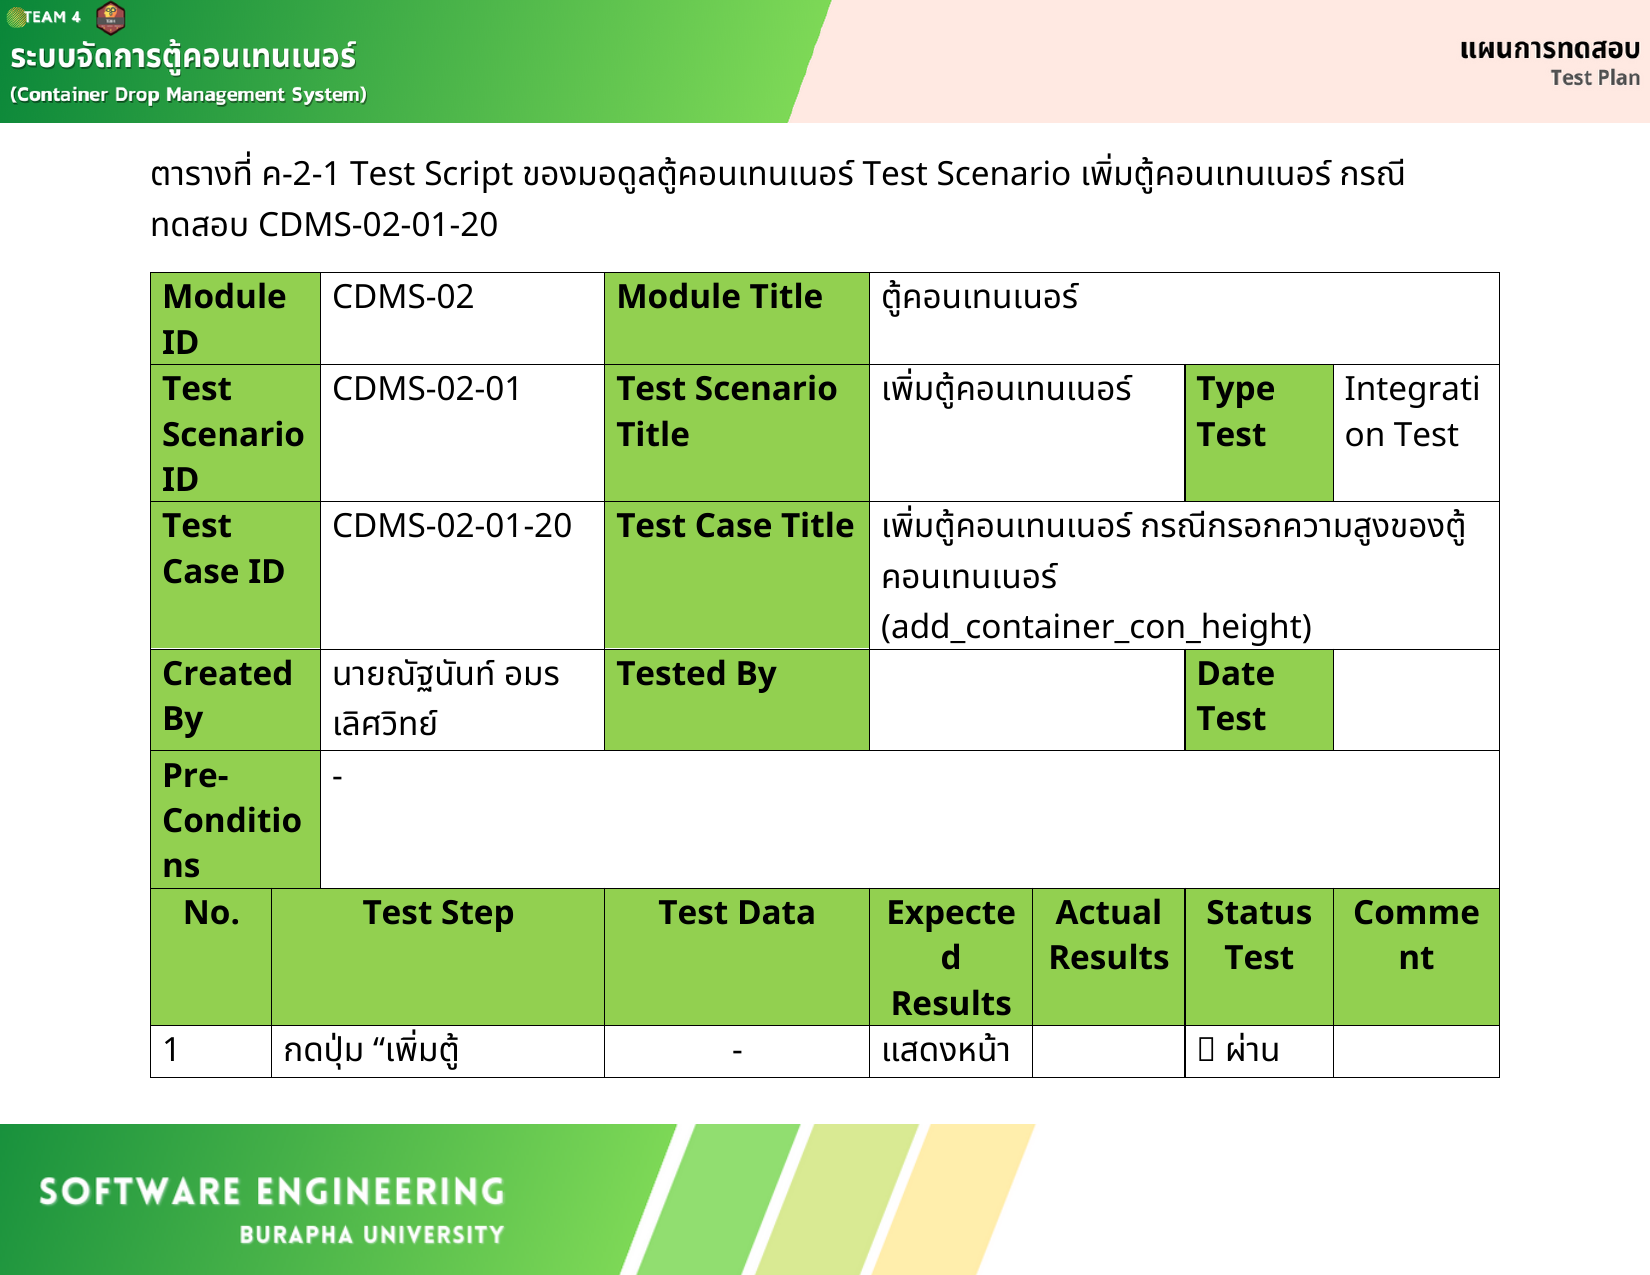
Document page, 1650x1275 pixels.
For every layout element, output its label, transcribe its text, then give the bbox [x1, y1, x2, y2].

table_header Module Title [605, 273, 869, 364]
table_cell เพิ่มตู้คอนเทนเนอร์ กรณีกรอกความสูงของตู้คอนเทนเนอร์ (add_container_con_height) [870, 502, 1499, 648]
table_cell - [321, 751, 1499, 888]
table_cell กดปุ่ม “เพิ่มตู้คอนเทนเนอร์” [272, 1026, 604, 1077]
table_cell Test Step [272, 889, 604, 1025]
table_cell 1 [151, 1026, 271, 1077]
table_cell Tested By [605, 650, 869, 750]
table_cell Test Data [605, 889, 869, 1025]
table_header CDMS-02 [321, 273, 604, 364]
table_cell Type Test [1186, 365, 1333, 501]
table_cell Expected Results [870, 889, 1032, 1025]
table_cell [1334, 650, 1499, 750]
table_cell Pre-Conditions [151, 751, 320, 888]
picture [0, 1124, 1650, 1275]
table_cell Test Scenario ID [151, 365, 320, 501]
table_cell Status Test [1186, 889, 1333, 1025]
table_cell [1033, 1026, 1184, 1077]
table_cell [1334, 1026, 1499, 1077]
table_header ตู้คอนเทนเนอร์ [870, 273, 1499, 364]
text ตารางที่ ค-2-1 Test Script ของมอดูลตู้คอนเทนเนอร์ Test Scenario เพิ่มตู้คอนเทนเนอร์ กรณีทดสอบ CDMS-02-01-20 [150, 150, 1500, 251]
table_cell Integration Test [1334, 365, 1499, 501]
table_cell Test Case Title [605, 502, 869, 648]
table_cell No. [151, 889, 271, 1025]
table_cell เพิ่มตู้คอนเทนเนอร์ [870, 365, 1184, 501]
table_cell Created By [151, 650, 320, 750]
table_cell CDMS-02-01 [321, 365, 604, 501]
table_cell CDMS-02-01-20 [321, 502, 604, 648]
table_cell Date Test [1186, 650, 1333, 750]
table_cell  ผ่าน  ไม่ผ่าน [1186, 1026, 1333, 1077]
table_cell - [605, 1026, 869, 1077]
picture [0, 0, 1650, 123]
table_cell Actual Results [1033, 889, 1184, 1025]
table_header Module ID [151, 273, 320, 364]
table_cell Comment [1334, 889, 1499, 1025]
table_cell แสดงหน้าจอเพิ่มตู้คอนเทนเนอร์ [870, 1026, 1032, 1077]
table_cell [870, 650, 1184, 750]
table_cell Test Case ID [151, 502, 320, 648]
table_cell Test Scenario Title [605, 365, 869, 501]
table_cell นายณัฐนันท์ อมรเลิศวิทย์ [321, 650, 604, 750]
